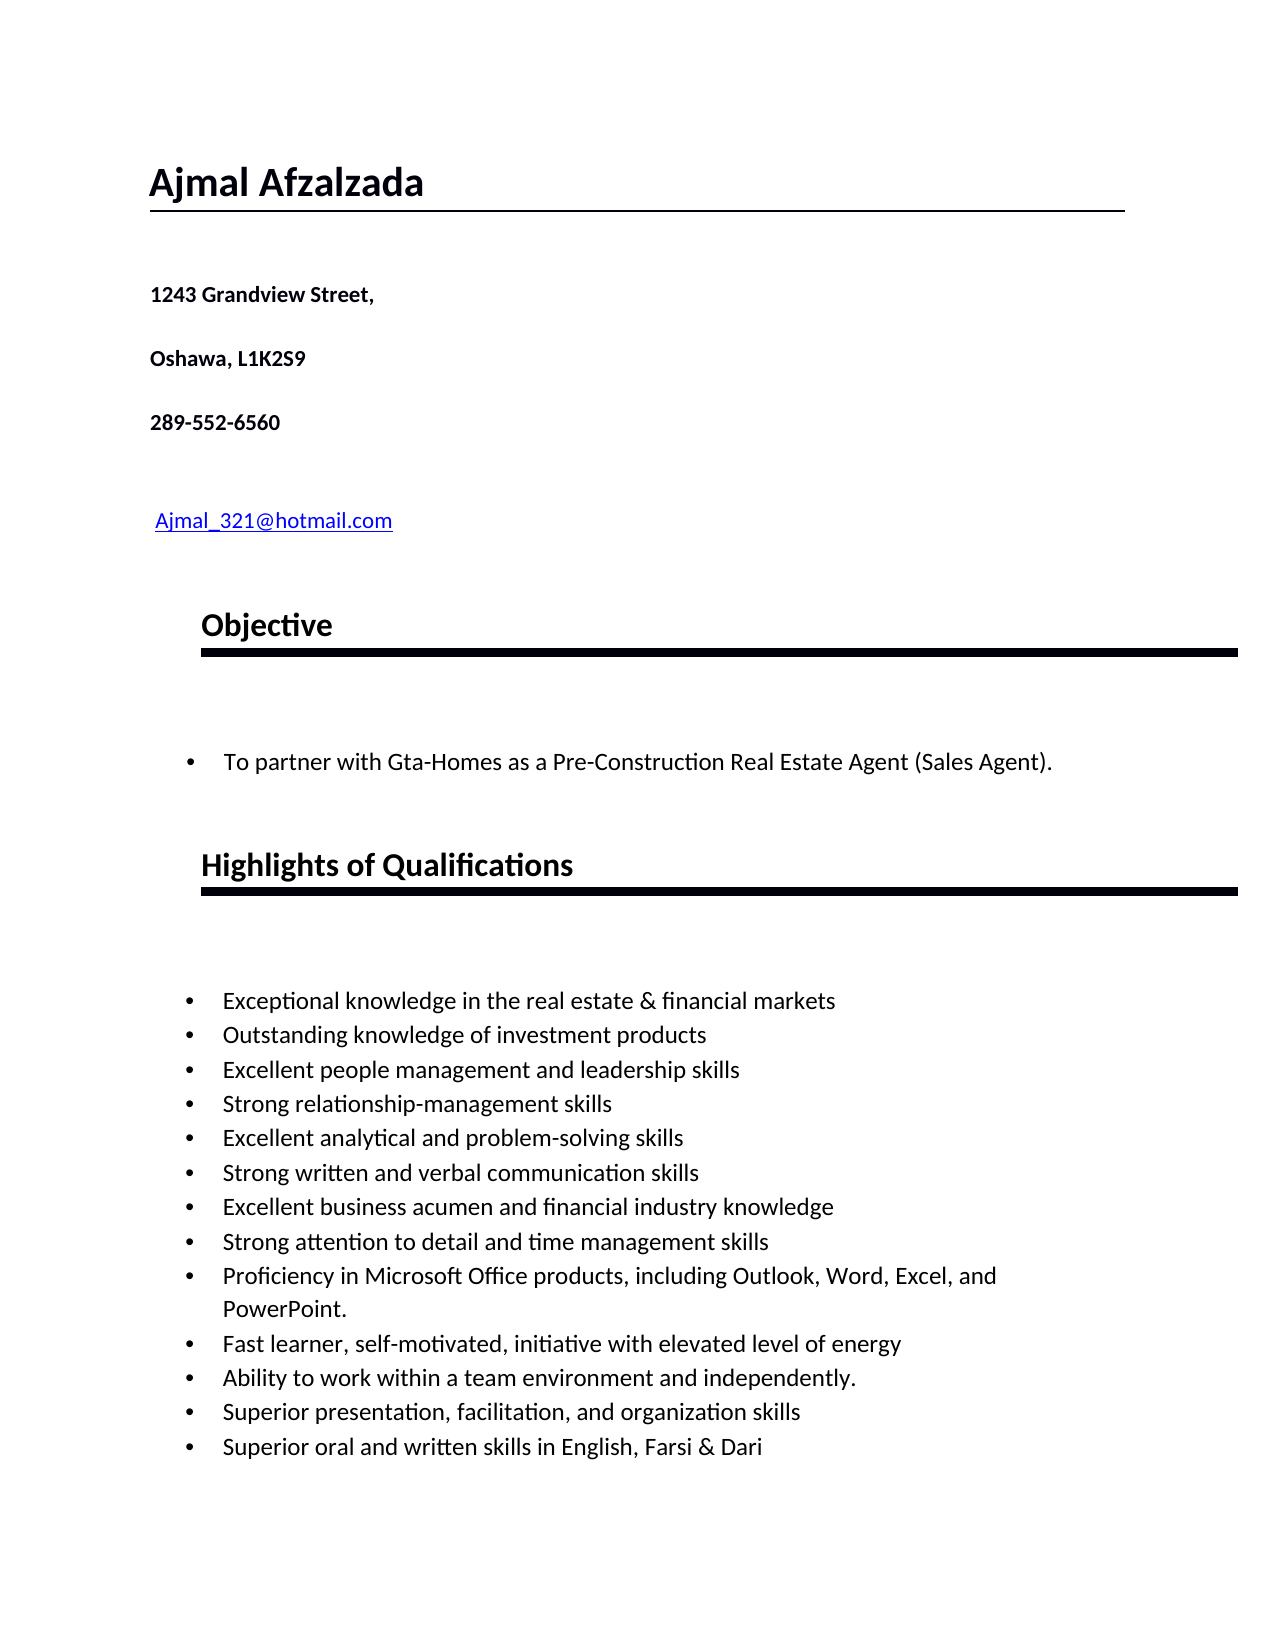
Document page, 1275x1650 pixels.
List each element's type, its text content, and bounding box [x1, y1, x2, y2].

list Superior oral and written skills in English, Farsi & Dari [185, 1431, 1122, 1461]
subtitle Objective [201, 604, 1122, 645]
list Excellent analytical and problem-solving skills [185, 1123, 1122, 1153]
text Ajmal_321@hotmail.com [150, 506, 499, 534]
list Strong written and verbal communication skills [185, 1157, 1122, 1187]
text 289-552-6560 [150, 408, 499, 437]
text 1243 Grandview Street, [150, 280, 1122, 308]
list Superior presentation, facilitation, and organization skills [185, 1396, 1122, 1427]
list To partner with Gta-Homes as a Pre-Construction Real Estate Agent (Sales Agent). [186, 746, 1176, 776]
list Excellent business acumen and financial industry knowledge [185, 1191, 1122, 1222]
list Fast learner, self-motivated, initiative with elevated level of energy [185, 1328, 1122, 1358]
list Proficiency in Microsoft Office products, including Outlook, Word, Excel, and PowerPoint. [185, 1260, 1122, 1324]
text Oshawa, L1K2S9 [150, 344, 1122, 372]
subtitle Ajmal Afzalzada [149, 156, 1122, 206]
list Strong attention to detail and time management skills [185, 1226, 1122, 1256]
list Strong relationship-management skills [185, 1088, 1122, 1119]
list Excellent people management and leadership skills [185, 1054, 1122, 1084]
list Ability to work within a team environment and independently. [185, 1362, 1122, 1393]
subtitle Highlights of Qualifications [201, 843, 1122, 884]
list Outstanding knowledge of investment products [185, 1019, 1122, 1050]
list Exceptional knowledge in the real estate & financial markets [185, 985, 1122, 1016]
